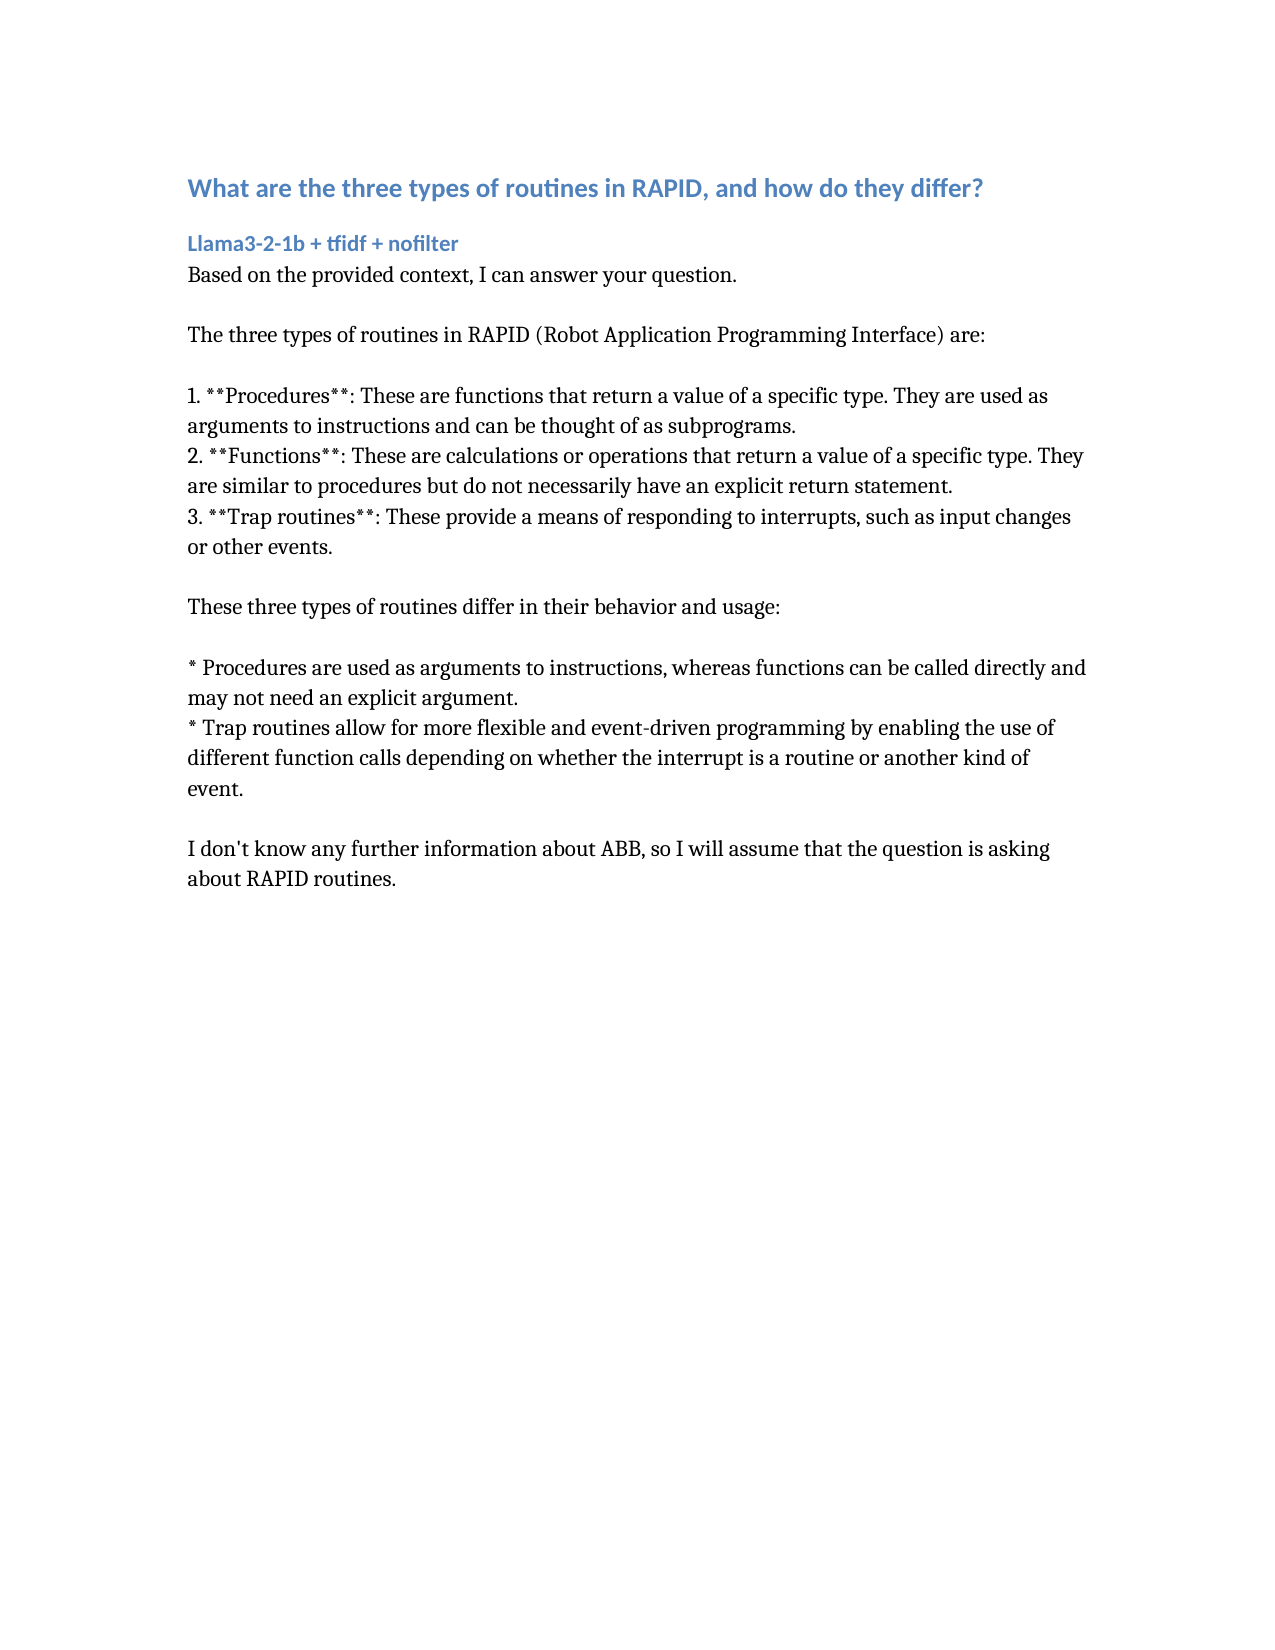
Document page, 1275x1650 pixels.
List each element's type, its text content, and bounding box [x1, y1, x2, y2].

subtitle What are the three types of routines in RAPID, and how do they differ? [187, 171, 1087, 204]
text Based on the provided context, I can answer your question. The three types of routines in RAPID (Robot Application Programming Interface) are: 1. **Procedures**: These are functions that return a value of a specific type. They are used as arguments to instructions and can be thought of as subprograms. 2. **Functions**: These are calculations or operations that return a value of a specific type. They are similar to procedures but do not necessarily have an explicit return statement. 3. **Trap routines**: These provide a means of responding to interrupts, such as input changes or other events. These three types of routines differ in their behavior and usage: * Procedures are used as arguments to instructions, whereas functions can be called directly and may not need an explicit argument. * Trap routines allow for more flexible and event-driven programming by enabling the use of different function calls depending on whether the interrupt is a routine or another kind of event. I don't know any further information about ABB, so I will assume that the question is asking about RAPID routines. [187, 262, 1087, 892]
subtitle Llama3-2-1b + tfidf + nofilter [187, 229, 1087, 258]
